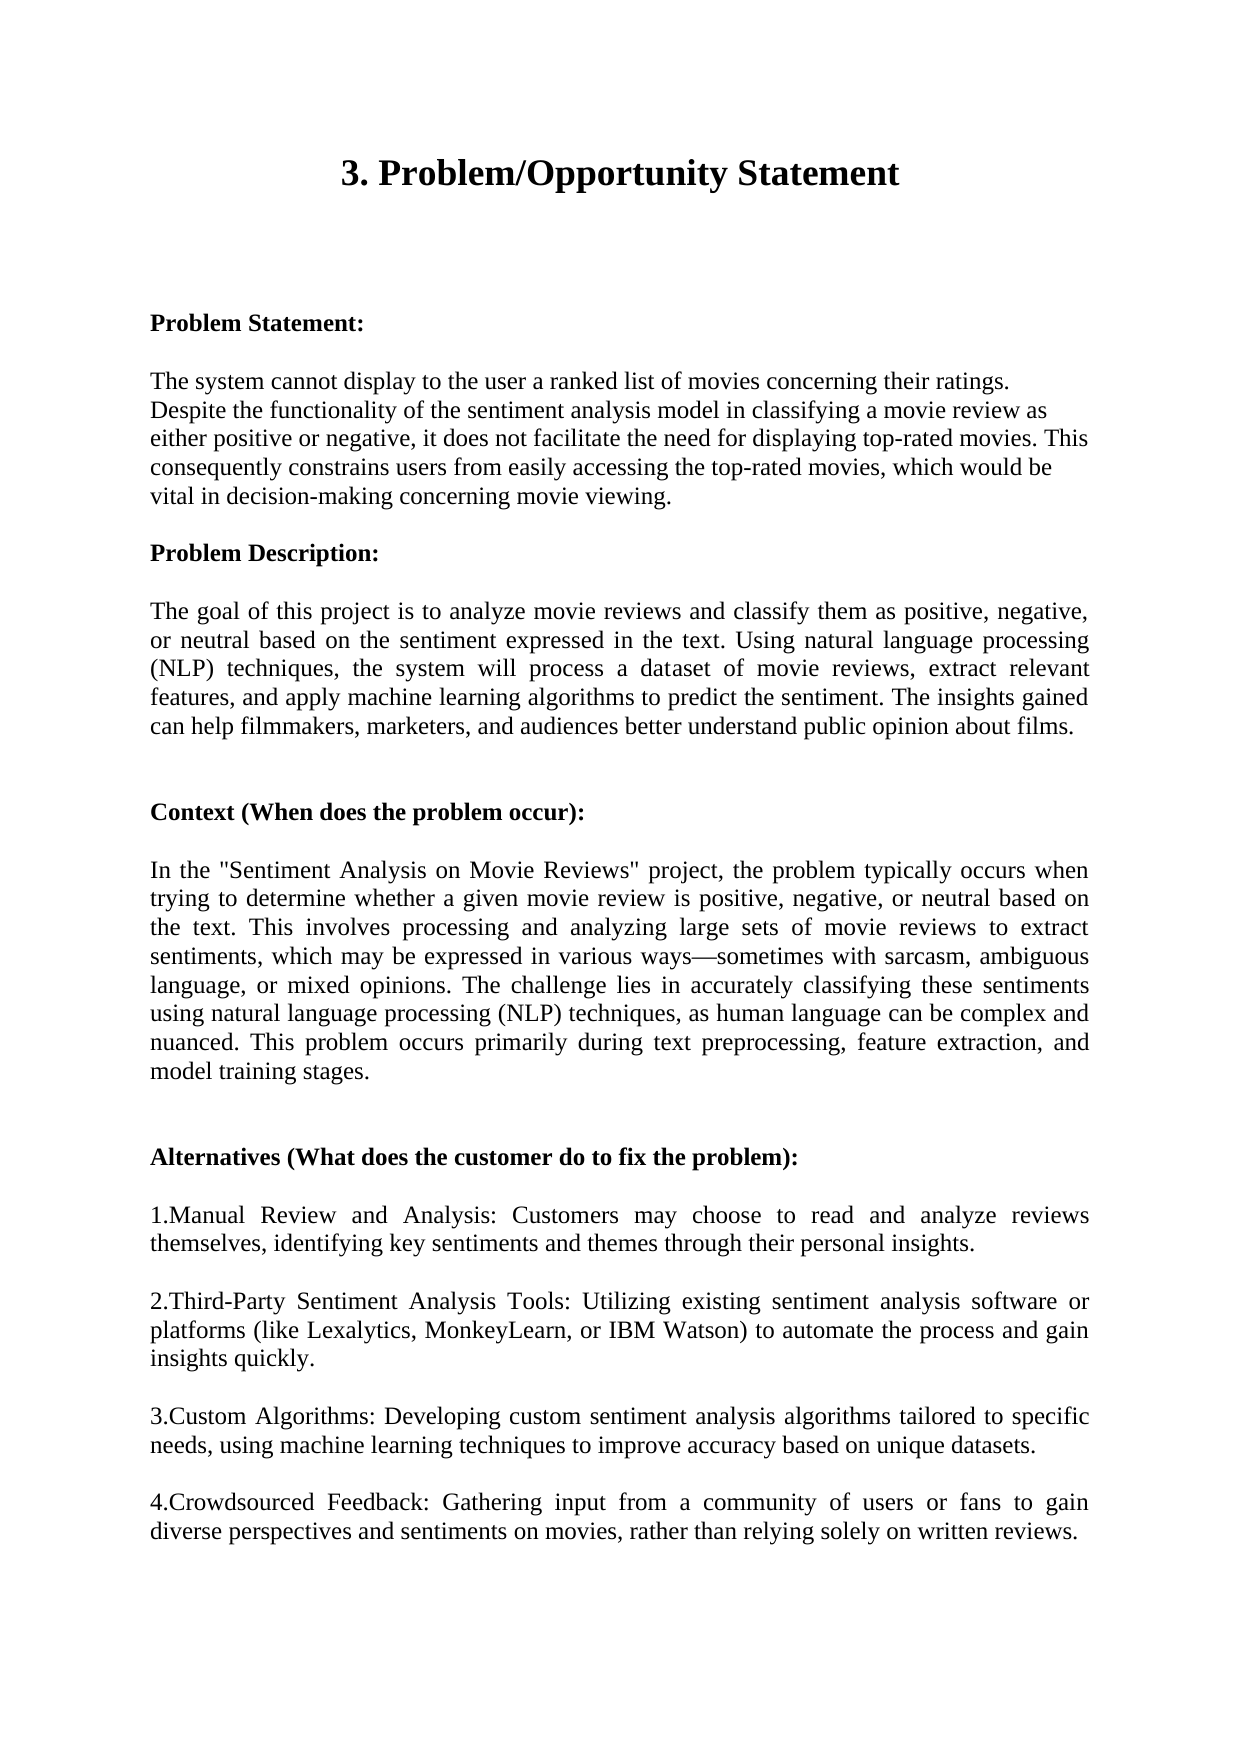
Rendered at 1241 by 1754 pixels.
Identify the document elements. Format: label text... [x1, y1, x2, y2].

text Problem Statement: [150, 308, 1090, 337]
text 1.Manual Review and Analysis: Customers may choose to read and analyze reviews themselves, identifying key sentiments and themes through their personal insights. [150, 1200, 1090, 1257]
text 2.Third-Party Sentiment Analysis Tools: Utilizing existing sentiment analysis software or platforms (like Lexalytics, MonkeyLearn, or IBM Watson) to automate the process and gain insights quickly. [150, 1286, 1090, 1372]
text In the "Sentiment Analysis on Movie Reviews" project, the problem typically occurs when trying to determine whether a given movie review is positive, negative, or neutral based on the text. This involves processing and analyzing large sets of movie reviews to extract sentiments, which may be expressed in various ways—sometimes with sarcasm, ambiguous language, or mixed opinions. The challenge lies in accurately classifying these sentiments using natural language processing (NLP) techniques, as human language can be complex and nuanced. This problem occurs primarily during text preprocessing, feature extraction, and model training stages. [150, 855, 1090, 1085]
text Problem Description: [150, 538, 1090, 567]
text The goal of this project is to analyze movie reviews and classify them as positive, negative, or neutral based on the sentiment expressed in the text. Using natural language processing (NLP) techniques, the system will process a dataset of movie reviews, extract relevant features, and apply machine learning algorithms to predict the sentiment. The insights gained can help filmmakers, marketers, and audiences better understand public opinion about films. [150, 596, 1090, 740]
text 4.Crowdsourced Feedback: Gathering input from a community of users or fans to gain diverse perspectives and sentiments on movies, rather than relying solely on written reviews. [150, 1487, 1090, 1545]
text Alternatives (What does the customer do to fix the problem): [150, 1142, 1090, 1171]
text 3.Custom Algorithms: Developing custom sentiment analysis algorithms tailored to specific needs, using machine learning techniques to improve accuracy based on unique datasets. [150, 1401, 1090, 1458]
text Context (When does the problem occur): [150, 797, 1090, 826]
list The system cannot display to the user a ranked list of movies concerning their ratings. Despite the functionality of the sentiment analysis model in classifying a movie review as either positive or negative, it does not facilitate the need for displaying top-rated movies. This consequently constrains users from easily accessing the top-rated movies, which would be vital in decision-making concerning movie viewing. [150, 366, 1090, 510]
text 3. Problem/Opportunity Statement [150, 150, 1090, 193]
